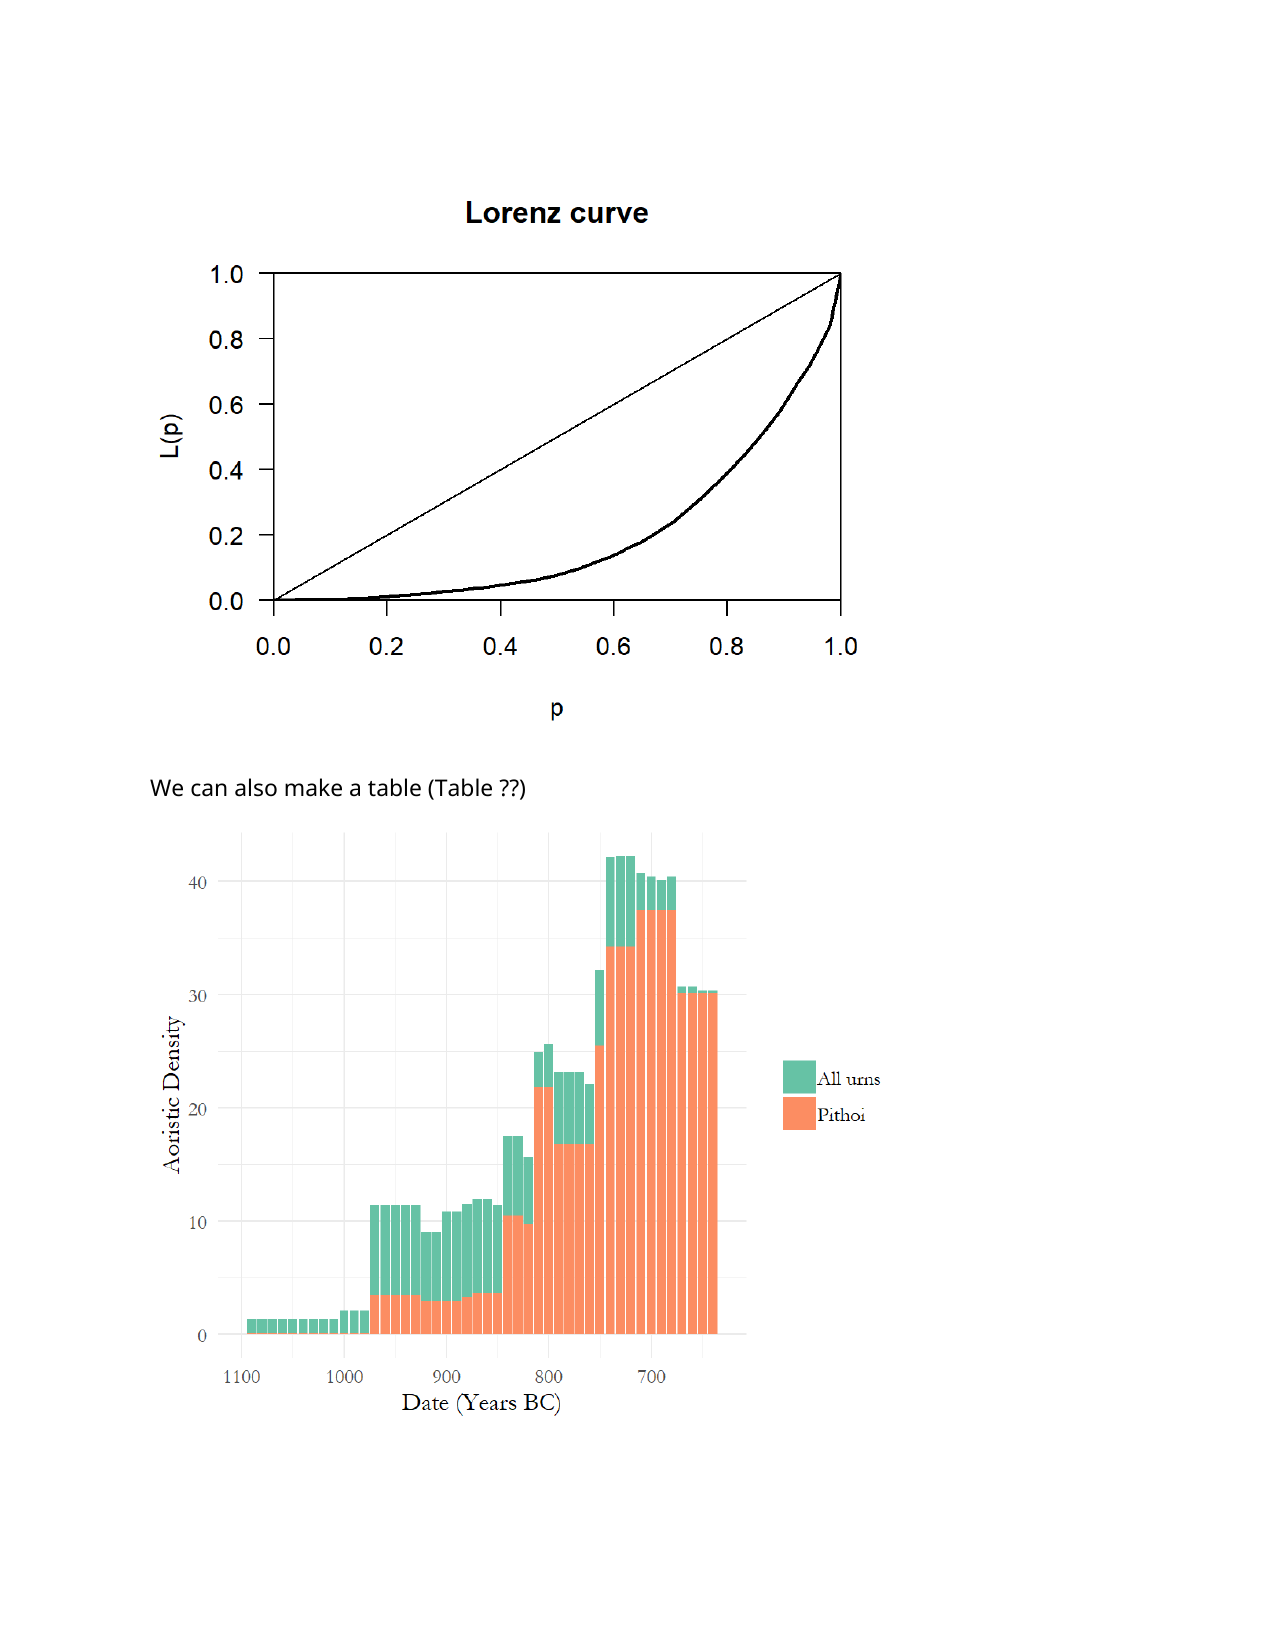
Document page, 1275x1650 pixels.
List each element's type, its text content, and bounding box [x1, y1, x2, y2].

text We can also make a table (Table ??) [150, 772, 1125, 803]
picture [150, 150, 904, 754]
picture [150, 821, 904, 1425]
